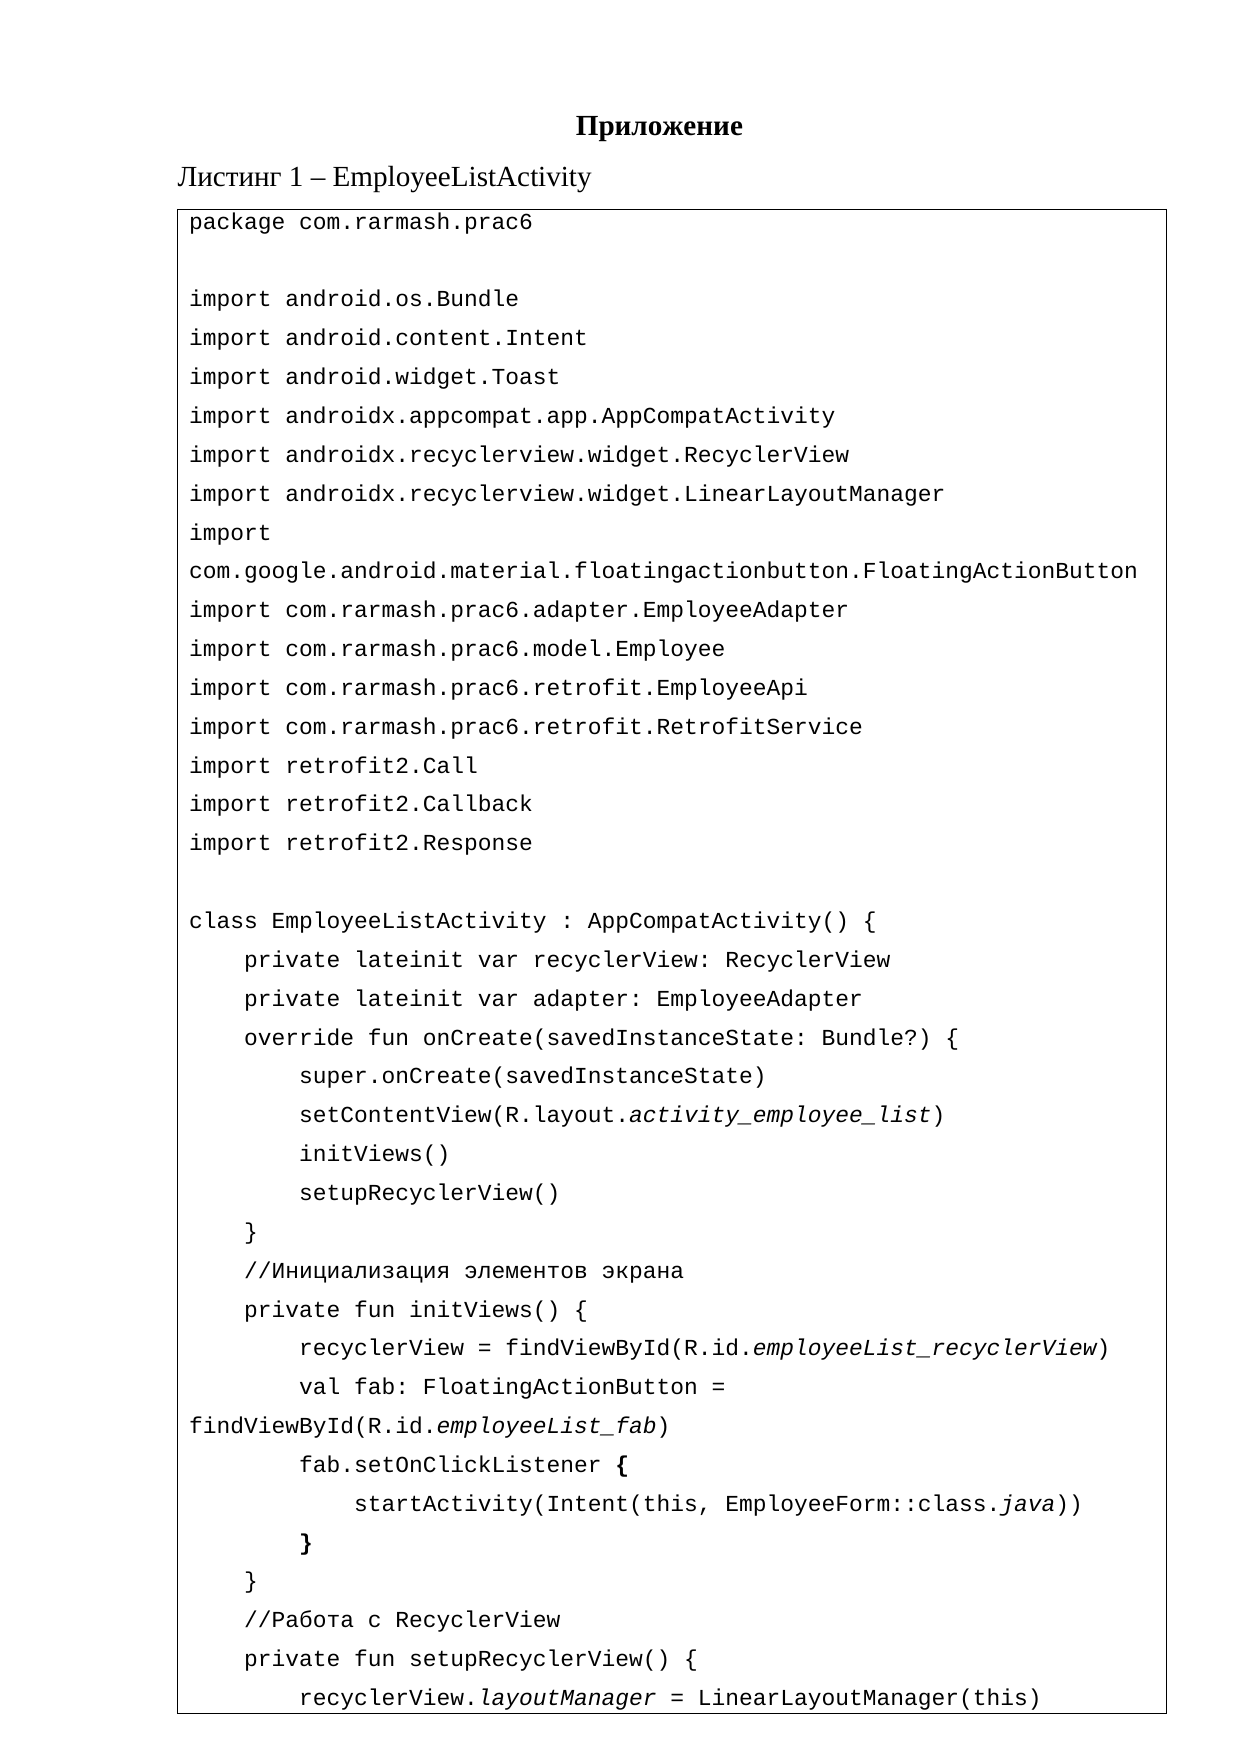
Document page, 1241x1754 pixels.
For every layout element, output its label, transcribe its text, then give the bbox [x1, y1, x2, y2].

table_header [178, 210, 1166, 1712]
text Листинг 1 – EmployeeListActivity [177, 159, 1151, 192]
text Приложение [177, 108, 1141, 142]
